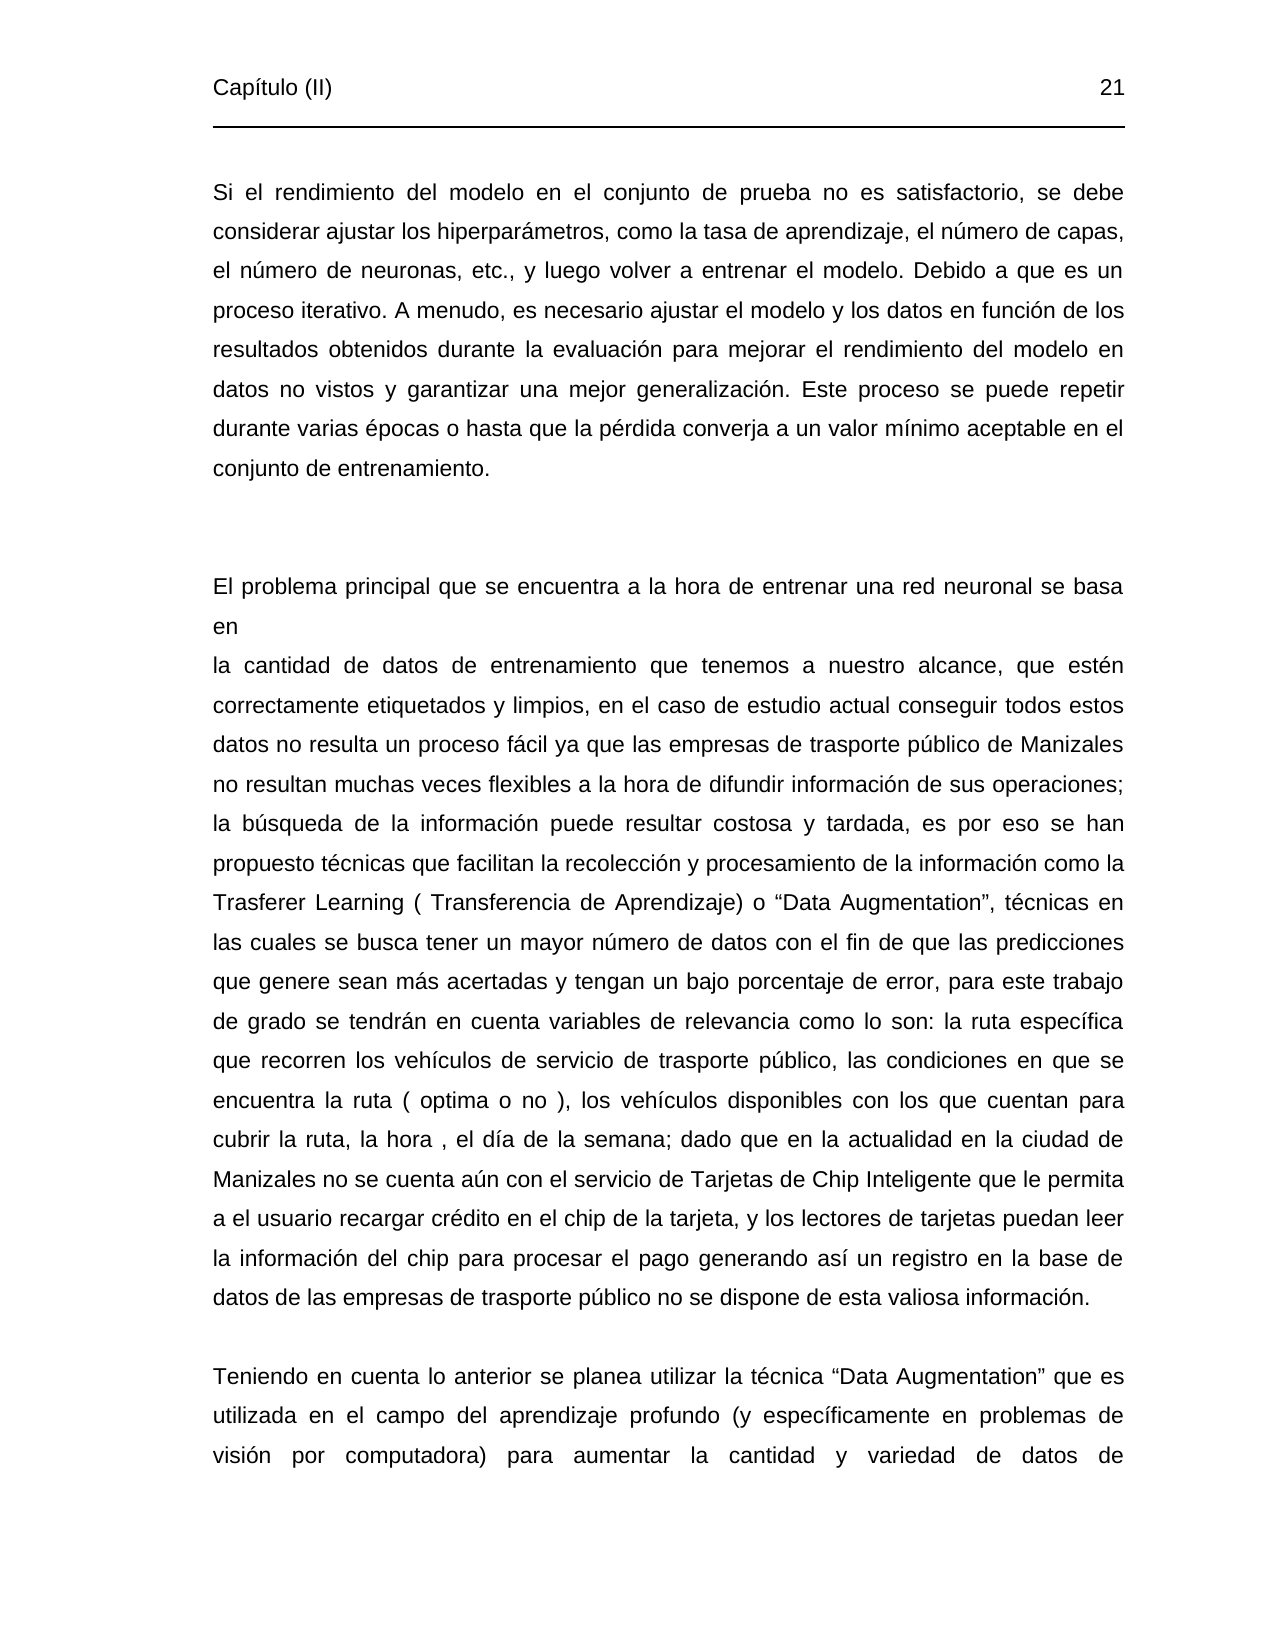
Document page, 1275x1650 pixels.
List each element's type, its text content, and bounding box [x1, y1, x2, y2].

list Si el rendimiento del modelo en el conjunto de prueba no es satisfactorio, se debe considerar ajustar los hiperparámetros, como la tasa de aprendizaje, el número de capas, el número de neuronas, etc., y luego volver a entrenar el modelo. Debido a que es un proceso iterativo. A menudo, es necesario ajustar el modelo y los datos en función de los resultados obtenidos durante la evaluación para mejorar el rendimiento del modelo en datos no vistos y garantizar una mejor generalización. Este proceso se puede repetir durante varias épocas o hasta que la pérdida converja a un valor mínimo aceptable en el conjunto de entrenamiento. [213, 178, 1125, 481]
list El problema principal que se encuentra a la hora de entrenar una red neuronal se basa en [213, 573, 1125, 639]
list la cantidad de datos de entrenamiento que tenemos a nuestro alcance, que estén correctamente etiquetados y limpios, en el caso de estudio actual conseguir todos estos datos no resulta un proceso fácil ya que las empresas de trasporte público de Manizales no resultan muchas veces flexibles a la hora de difundir información de sus operaciones; la búsqueda de la información puede resultar costosa y tardada, es por eso se han propuesto técnicas que facilitan la recolección y procesamiento de la información como la Trasferer Learning ( Transferencia de Aprendizaje) o “Data Augmentation”, técnicas en las cuales se busca tener un mayor número de datos con el fin de que las predicciones que genere sean más acertadas y tengan un bajo porcentaje de error, para este trabajo de grado se tendrán en cuenta variables de relevancia como lo son: la ruta específica que recorren los vehículos de servicio de trasporte público, las condiciones en que se encuentra la ruta ( optima o no ), los vehículos disponibles con los que cuentan para cubrir la ruta, la hora , el día de la semana; dado que en la actualidad en la ciudad de Manizales no se cuenta aún con el servicio de Tarjetas de Chip Inteligente que le permita a el usuario recargar crédito en el chip de la tarjeta, y los lectores de tarjetas puedan leer la información del chip para procesar el pago generando así un registro en la base de datos de las empresas de trasporte público no se dispone de esta valiosa información. [213, 652, 1125, 1310]
